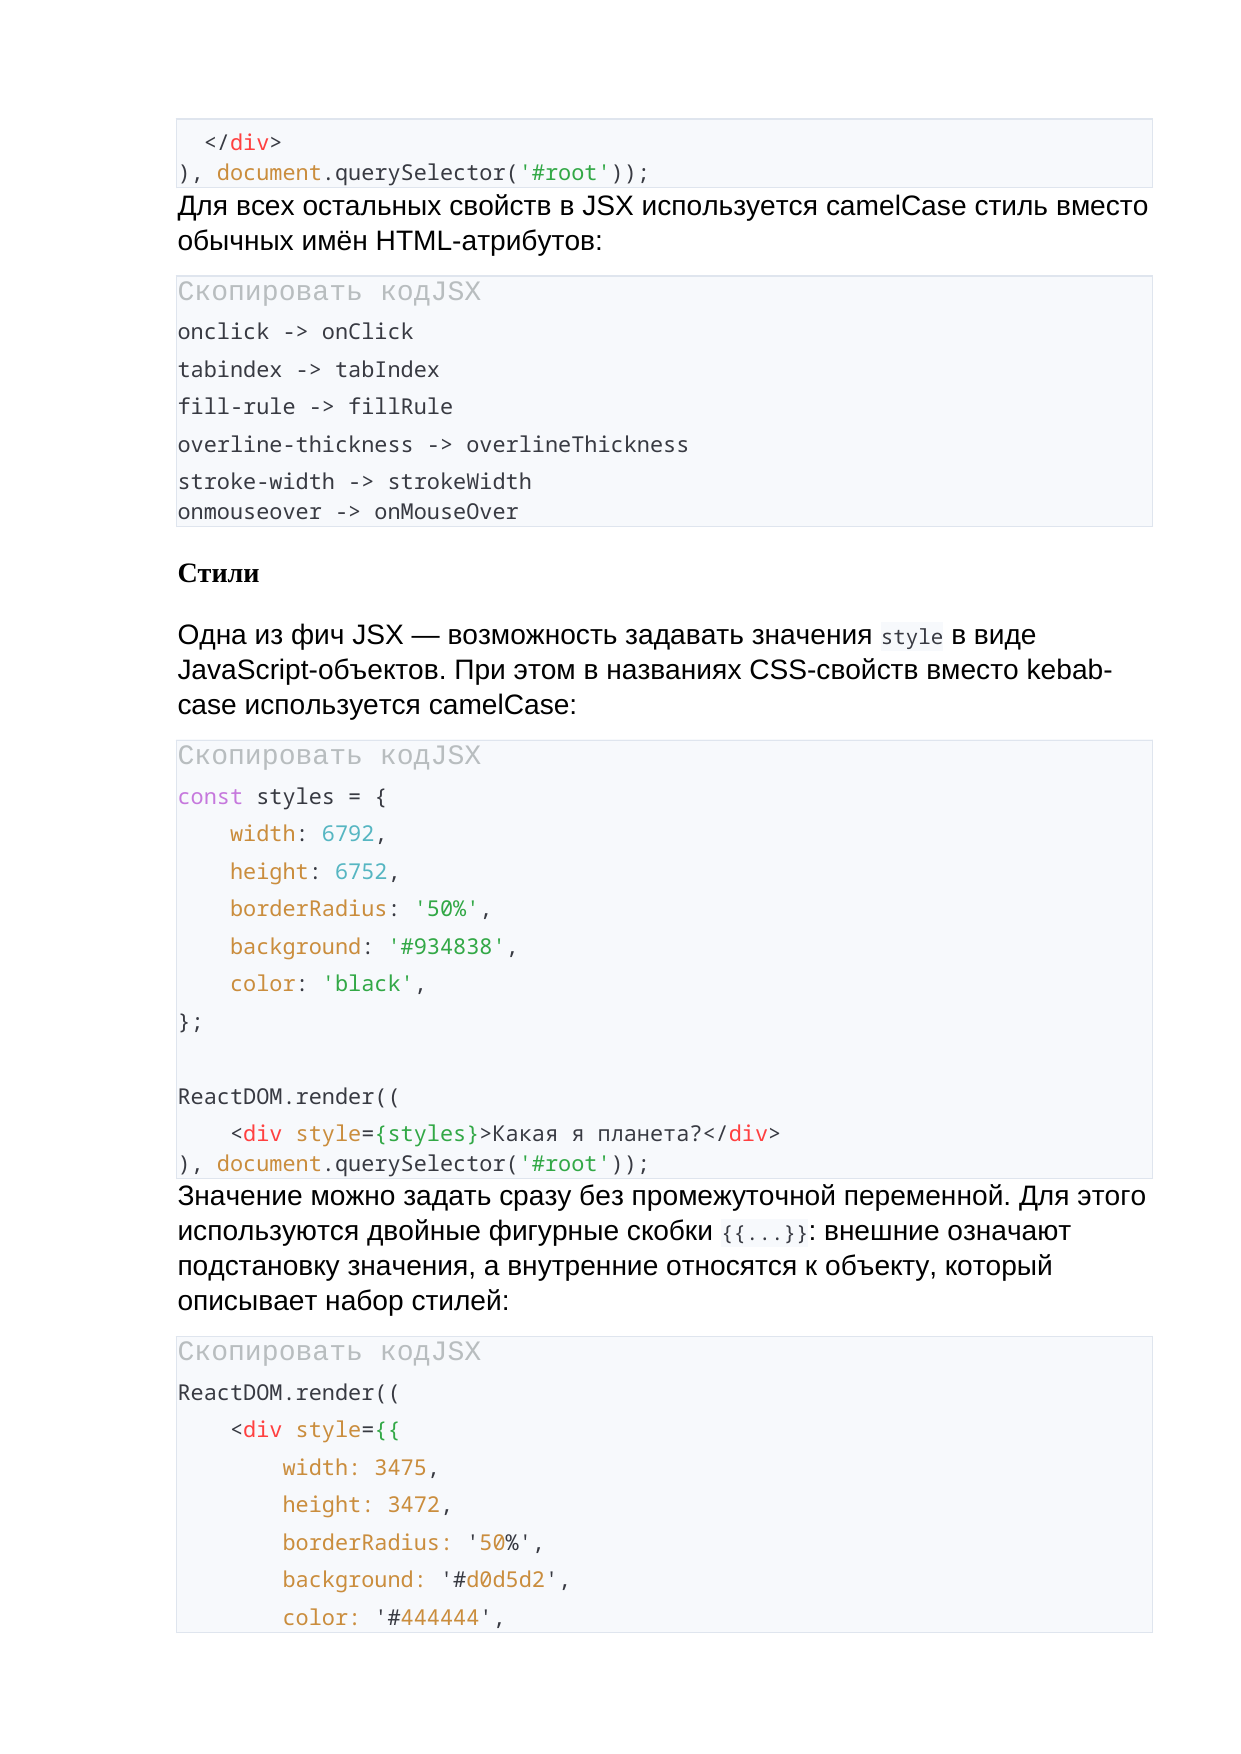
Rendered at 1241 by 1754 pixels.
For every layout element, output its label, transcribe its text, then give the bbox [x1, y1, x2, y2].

text onmouseover -> onMouseOver [177, 494, 1152, 526]
text borderRadius: '50%', [177, 1519, 1152, 1557]
text ), document.querySelector('#root')); [177, 1146, 1152, 1178]
text Скопировать кодJSX [177, 1337, 1152, 1369]
text <div style={{ [177, 1407, 1152, 1444]
text Одна из фич JSX — возможность задавать значения style в виде JavaScript-объектов. При этом в названиях CSS-свойств вместо kebab-case используется camelCase: [177, 618, 1152, 720]
text background: '#d0d5d2', [177, 1557, 1152, 1593]
text Для всех остальных свойств в JSX используется camelCase стиль вместо обычных имён HTML-атрибутов: [177, 188, 1152, 256]
text stroke-width -> strokeWidth [177, 458, 1152, 494]
text color: '#444444', [177, 1593, 1152, 1632]
text fill-rule -> fillRule [177, 383, 1152, 421]
text overline-thickness -> overlineThickness [177, 421, 1152, 458]
text height: 6752, [177, 848, 1152, 886]
text </div> [177, 120, 1152, 156]
text width: 6792, [177, 811, 1152, 848]
text width: 3475, [177, 1444, 1152, 1482]
text <div style={styles}>Какая я планета?</div> [177, 1111, 1152, 1146]
text const styles = { [177, 773, 1152, 811]
text ), document.querySelector('#root')); [177, 156, 1152, 187]
text ReactDOM.render(( [177, 1369, 1152, 1407]
text background: '#934838', [177, 923, 1152, 961]
text ReactDOM.render(( [177, 1073, 1152, 1111]
text onclick -> onClick [177, 308, 1152, 346]
text height: 3472, [177, 1482, 1152, 1519]
text }; [177, 998, 1152, 1036]
subtitle Стили [177, 556, 1152, 589]
text tabindex -> tabIndex [177, 346, 1152, 383]
text borderRadius: '50%', [177, 886, 1152, 923]
text Скопировать кодJSX [177, 741, 1152, 773]
text color: 'black', [177, 961, 1152, 998]
text Значение можно задать сразу без промежуточной переменной. Для этого используются двойные фигурные скобки {{...}}: внешние означают подстановку значения, а внутренние относятся к объекту, который описывает набор стилей: [177, 1179, 1152, 1317]
text Скопировать кодJSX [177, 277, 1152, 308]
